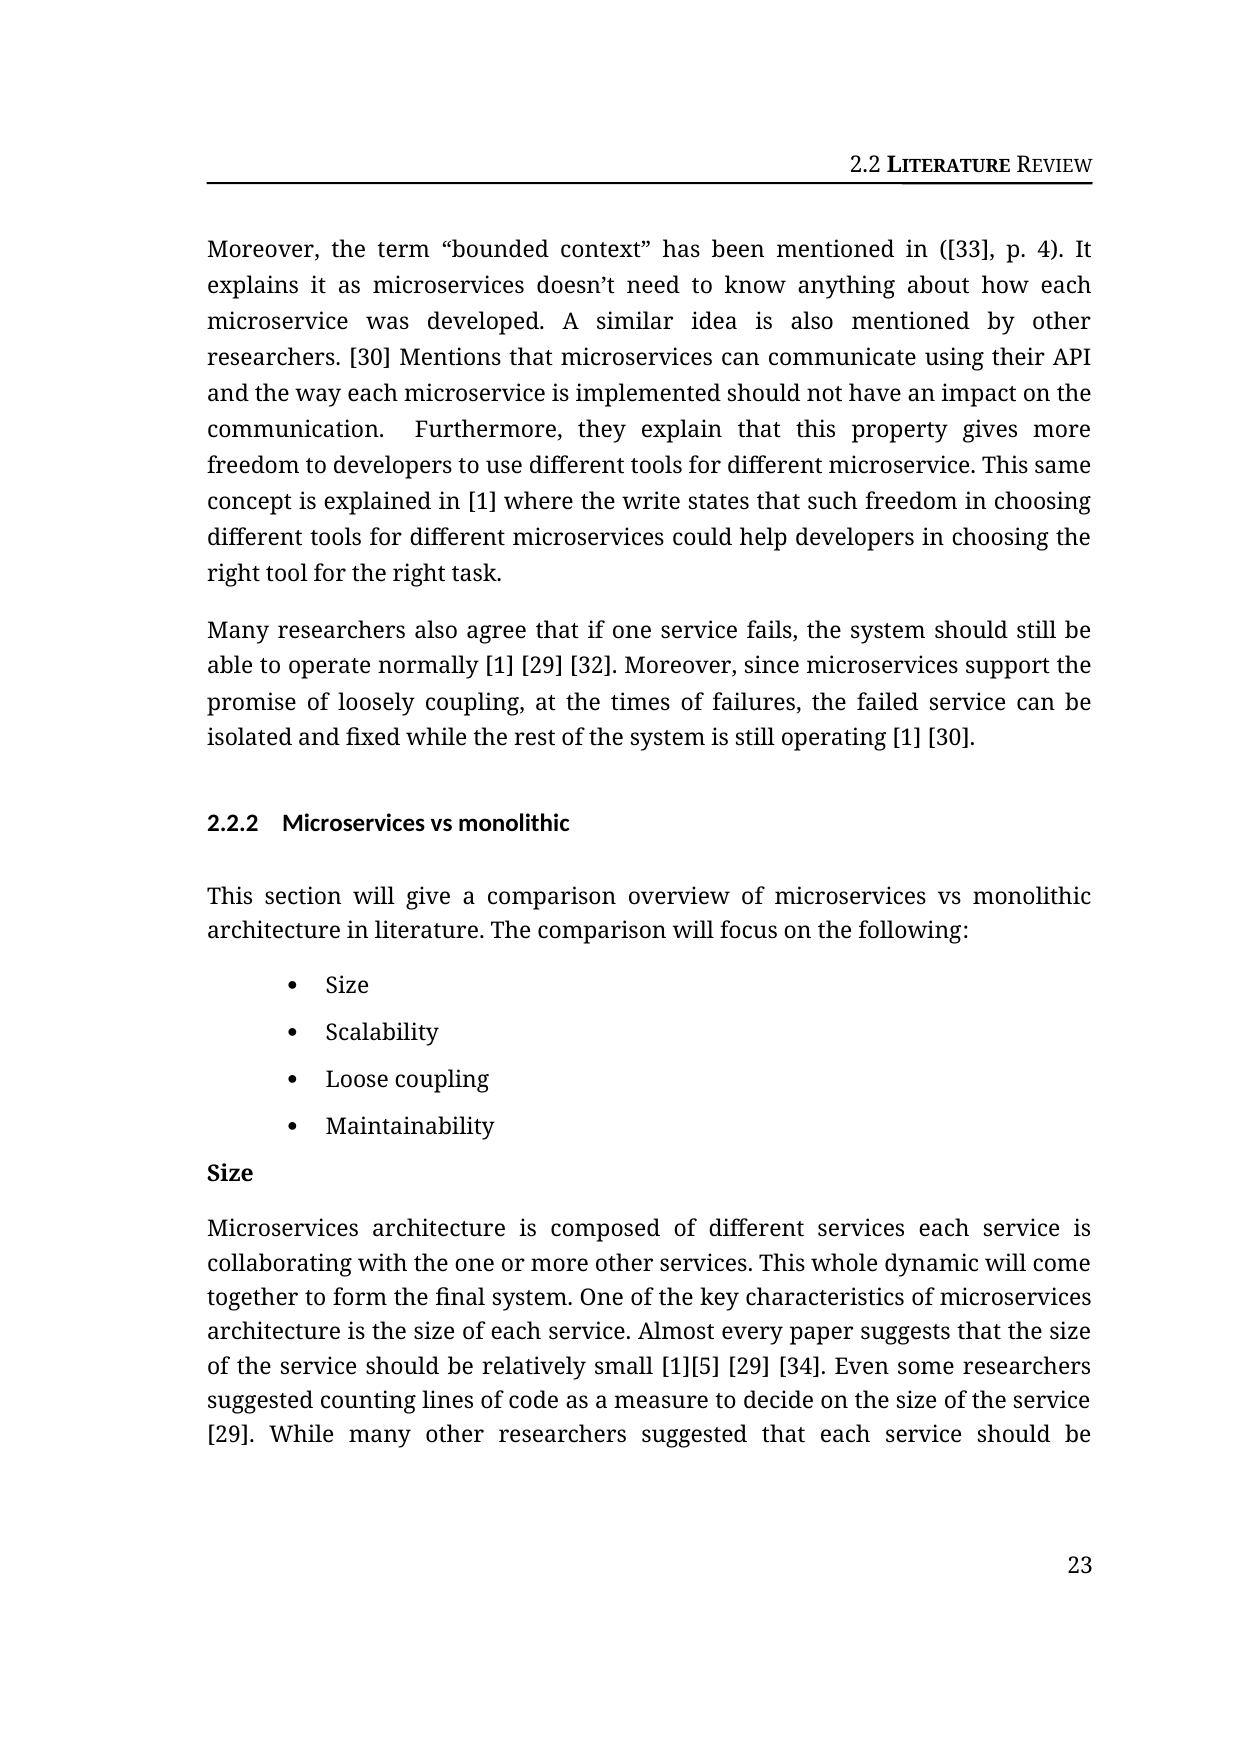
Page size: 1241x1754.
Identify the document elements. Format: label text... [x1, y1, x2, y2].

text Many researchers also agree that if one service fails, the system should still be able to operate normally [1] [29] [32]. Moreover, since microservices support the promise of loosely coupling, at the times of failures, the failed service can be isolated and fixed while the rest of the system is still operating [1] [30]. [207, 613, 1092, 753]
subtitle Microservices vs monolithic [207, 807, 1092, 838]
text Moreover, the term “bounded context” has been mentioned in ([33], p. 4). It explains it as microservices doesn’t need to know anything about how each microservice was developed. A similar idea is also mentioned by other researchers. [30] Mentions that microservices can communicate using their API and the way each microservice is implemented should not have an impact on the communication. Furthermore, they explain that this property gives more freedom to developers to use different tools for different microservice. This same concept is explained in [1] where the write states that such freedom in choosing different tools for different microservices could help developers in choosing the right tool for the right task. [207, 233, 1092, 588]
list Size [288, 969, 1092, 1001]
list Loose coupling [288, 1063, 1092, 1094]
text This section will give a comparison overview of microservices vs monolithic architecture in literature. The comparison will focus on the following: [207, 880, 1092, 945]
list Scalability [288, 1016, 1092, 1047]
list Maintainability [288, 1110, 1092, 1141]
text Size [207, 1157, 1092, 1188]
